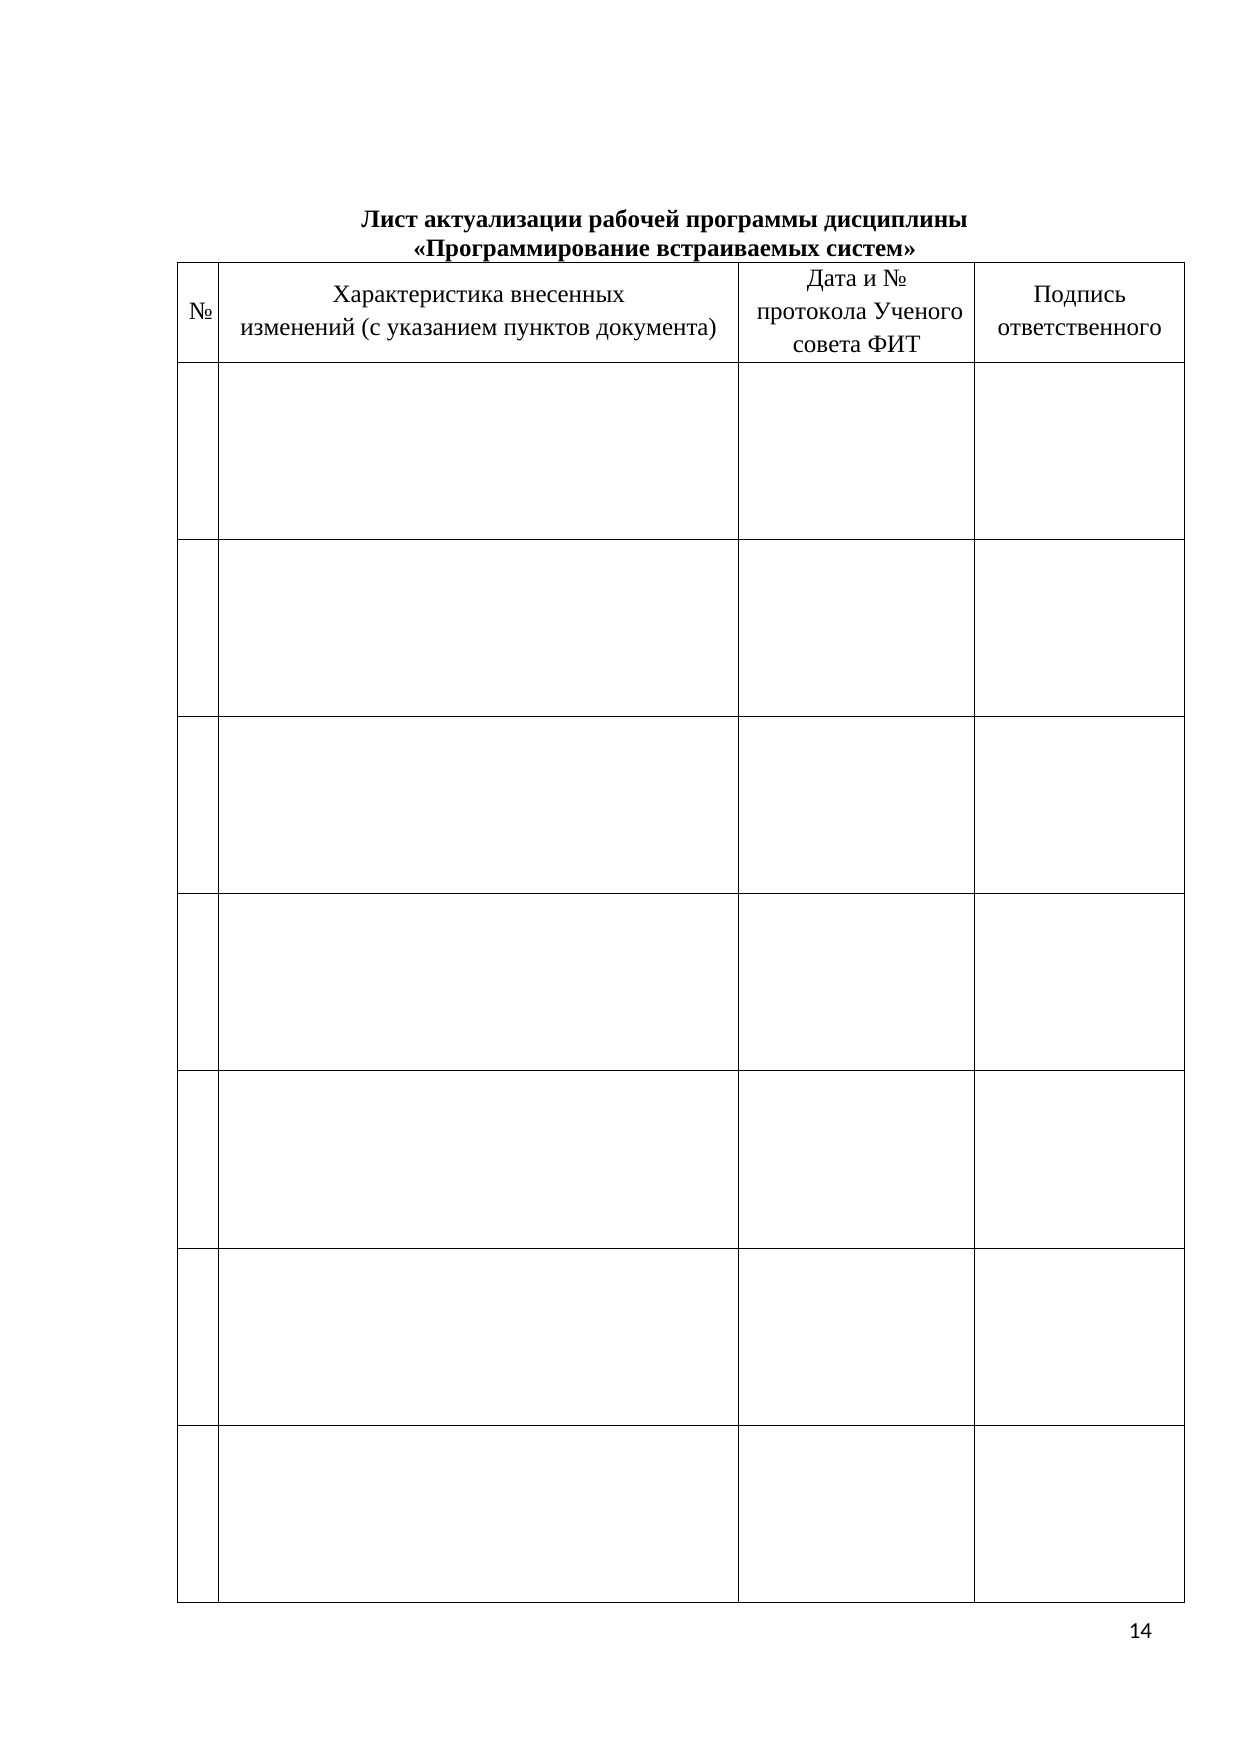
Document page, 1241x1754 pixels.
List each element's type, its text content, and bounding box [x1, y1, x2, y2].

table_cell [219, 894, 738, 1070]
table_cell [739, 717, 974, 893]
table_cell [739, 894, 974, 1070]
table_cell [975, 1426, 1184, 1602]
table_cell [975, 717, 1184, 893]
table_header № [178, 263, 218, 362]
table_cell [975, 540, 1184, 716]
text Лист актуализации рабочей программы дисциплины «Программирование встраиваемых систем» [177, 204, 1152, 262]
table_cell [219, 363, 738, 539]
table_cell [178, 1071, 218, 1247]
table_cell [975, 363, 1184, 539]
table_header Дата и № протокола Ученого совета ФИТ [739, 263, 974, 362]
table_header Характеристика внесенных изменений (с указанием пунктов документа) [219, 263, 738, 362]
table_cell [219, 717, 738, 893]
table_cell [178, 540, 218, 716]
table_cell [219, 1249, 738, 1425]
table_cell [178, 1249, 218, 1425]
table_cell [219, 540, 738, 716]
table_cell [739, 540, 974, 716]
table_cell [178, 1426, 218, 1602]
table_cell [739, 1249, 974, 1425]
table_cell [975, 1071, 1184, 1247]
table_cell [739, 363, 974, 539]
table_cell [975, 894, 1184, 1070]
table_header Подпись ответственного [975, 263, 1184, 362]
table_cell [219, 1426, 738, 1602]
table_cell [739, 1071, 974, 1247]
table_cell [178, 717, 218, 893]
table_cell [975, 1249, 1184, 1425]
table_cell [219, 1071, 738, 1247]
table_cell [178, 363, 218, 539]
table_cell [178, 894, 218, 1070]
table_cell [739, 1426, 974, 1602]
